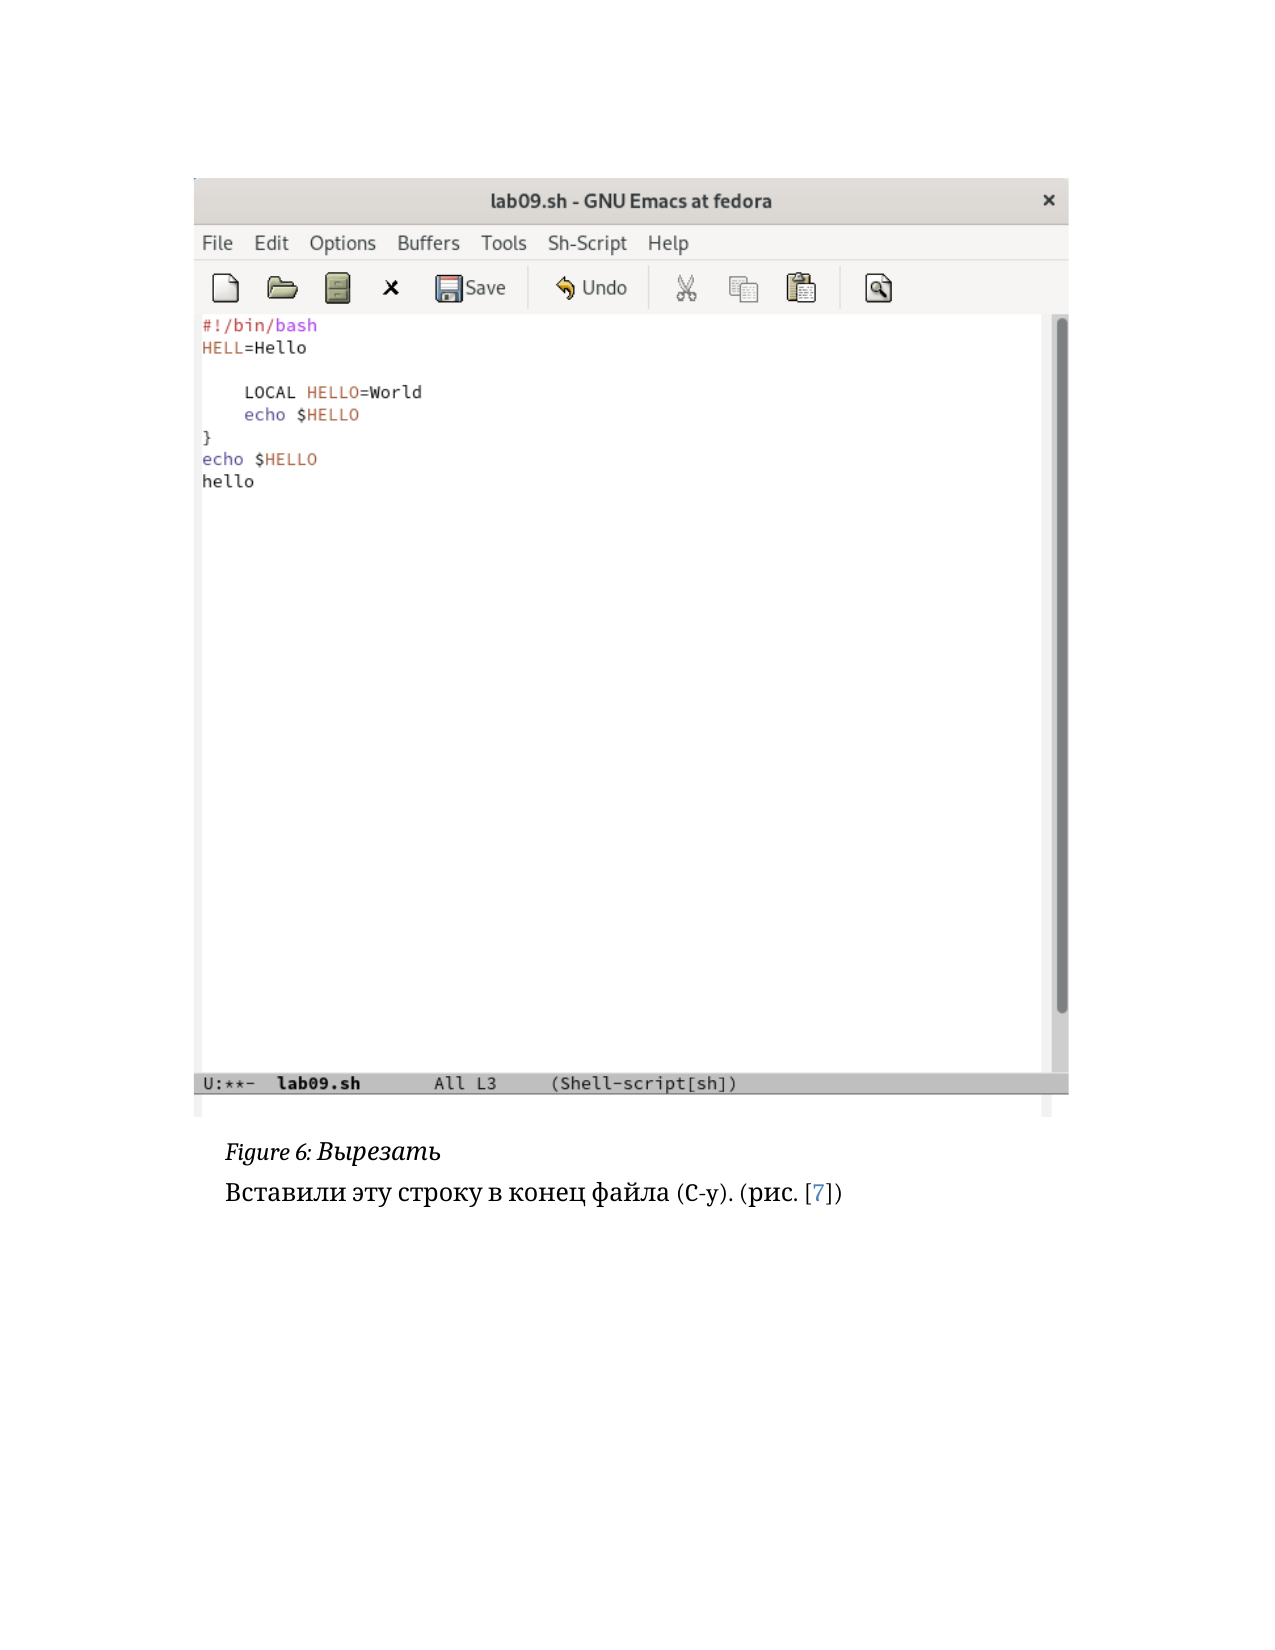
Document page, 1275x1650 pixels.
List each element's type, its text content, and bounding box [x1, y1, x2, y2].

list Вставили эту строку в конец файла (C-y). (рис. [7]) [175, 1179, 1125, 1207]
list Figure 6: Вырезать [175, 1137, 1125, 1166]
picture [193, 178, 1069, 1117]
